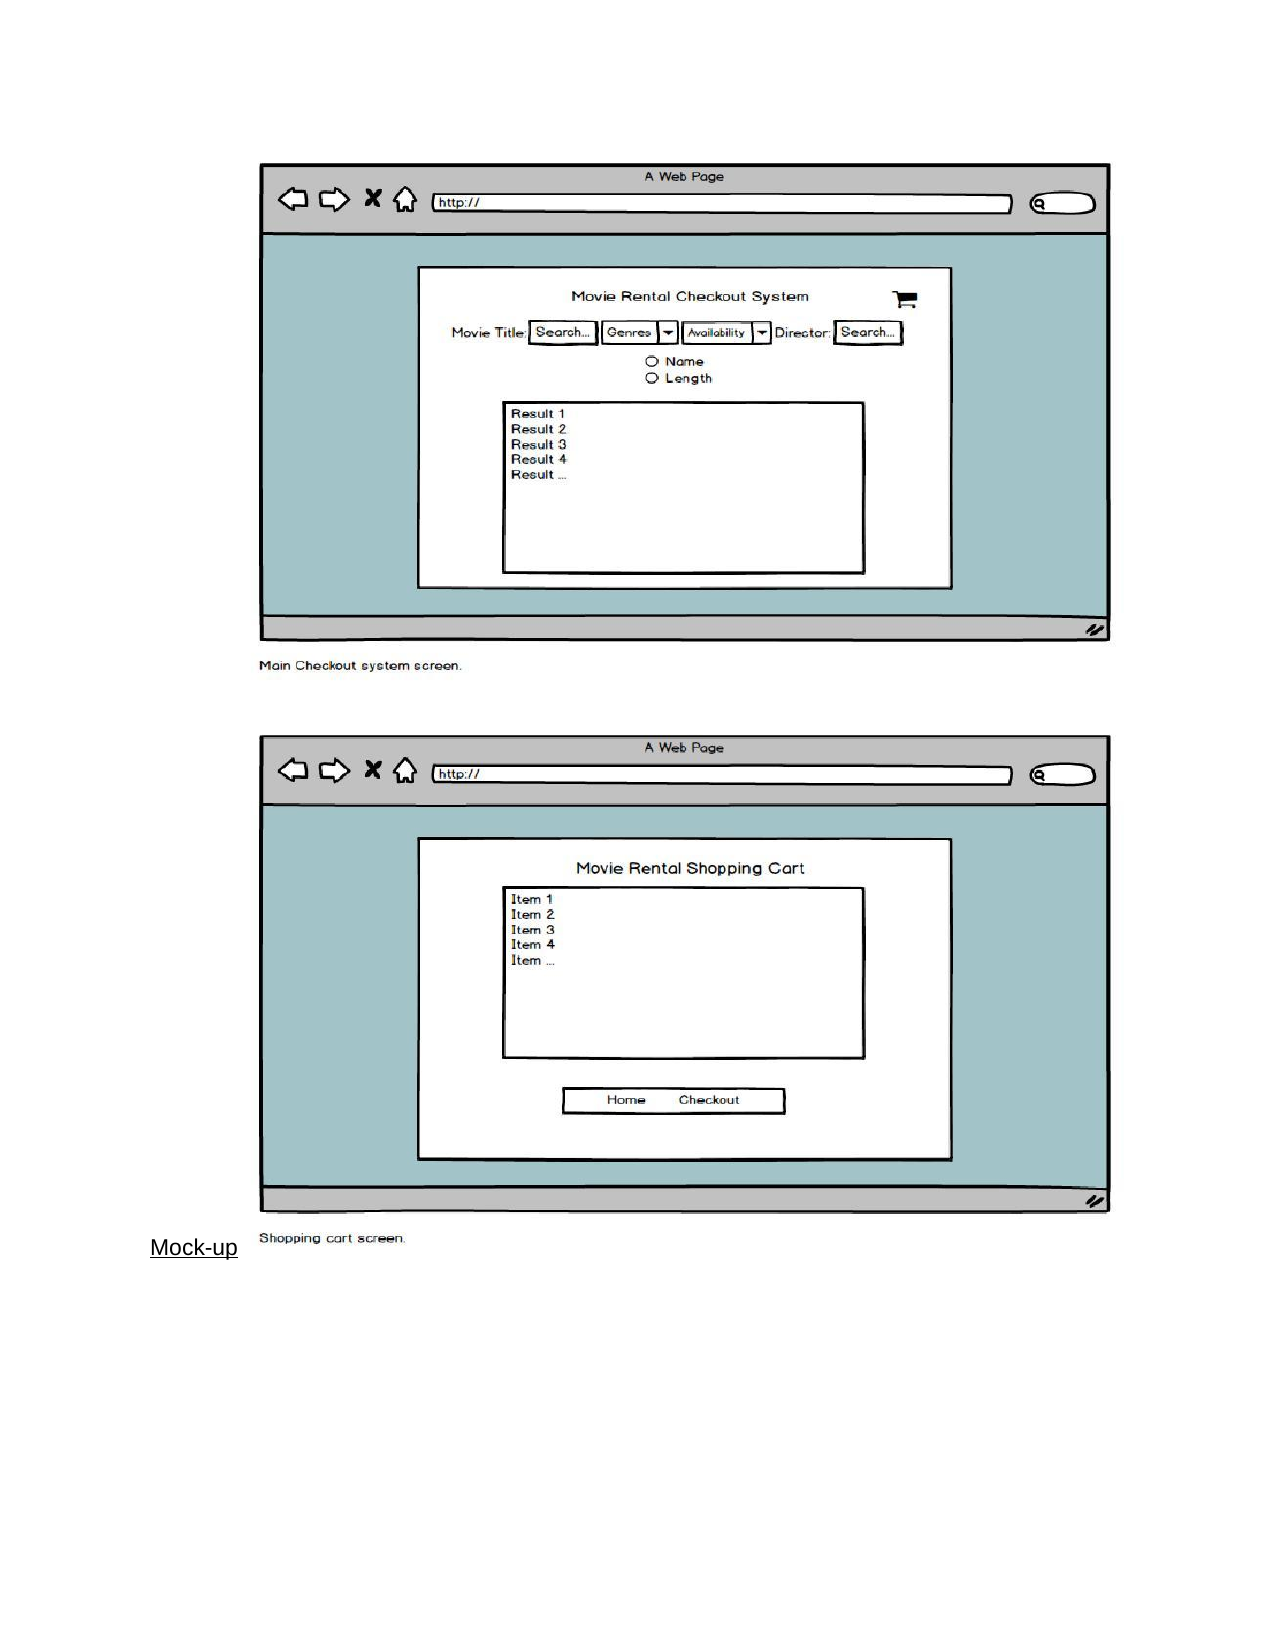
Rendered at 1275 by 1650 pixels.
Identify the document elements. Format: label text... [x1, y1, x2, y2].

picture [237, 150, 1124, 1256]
